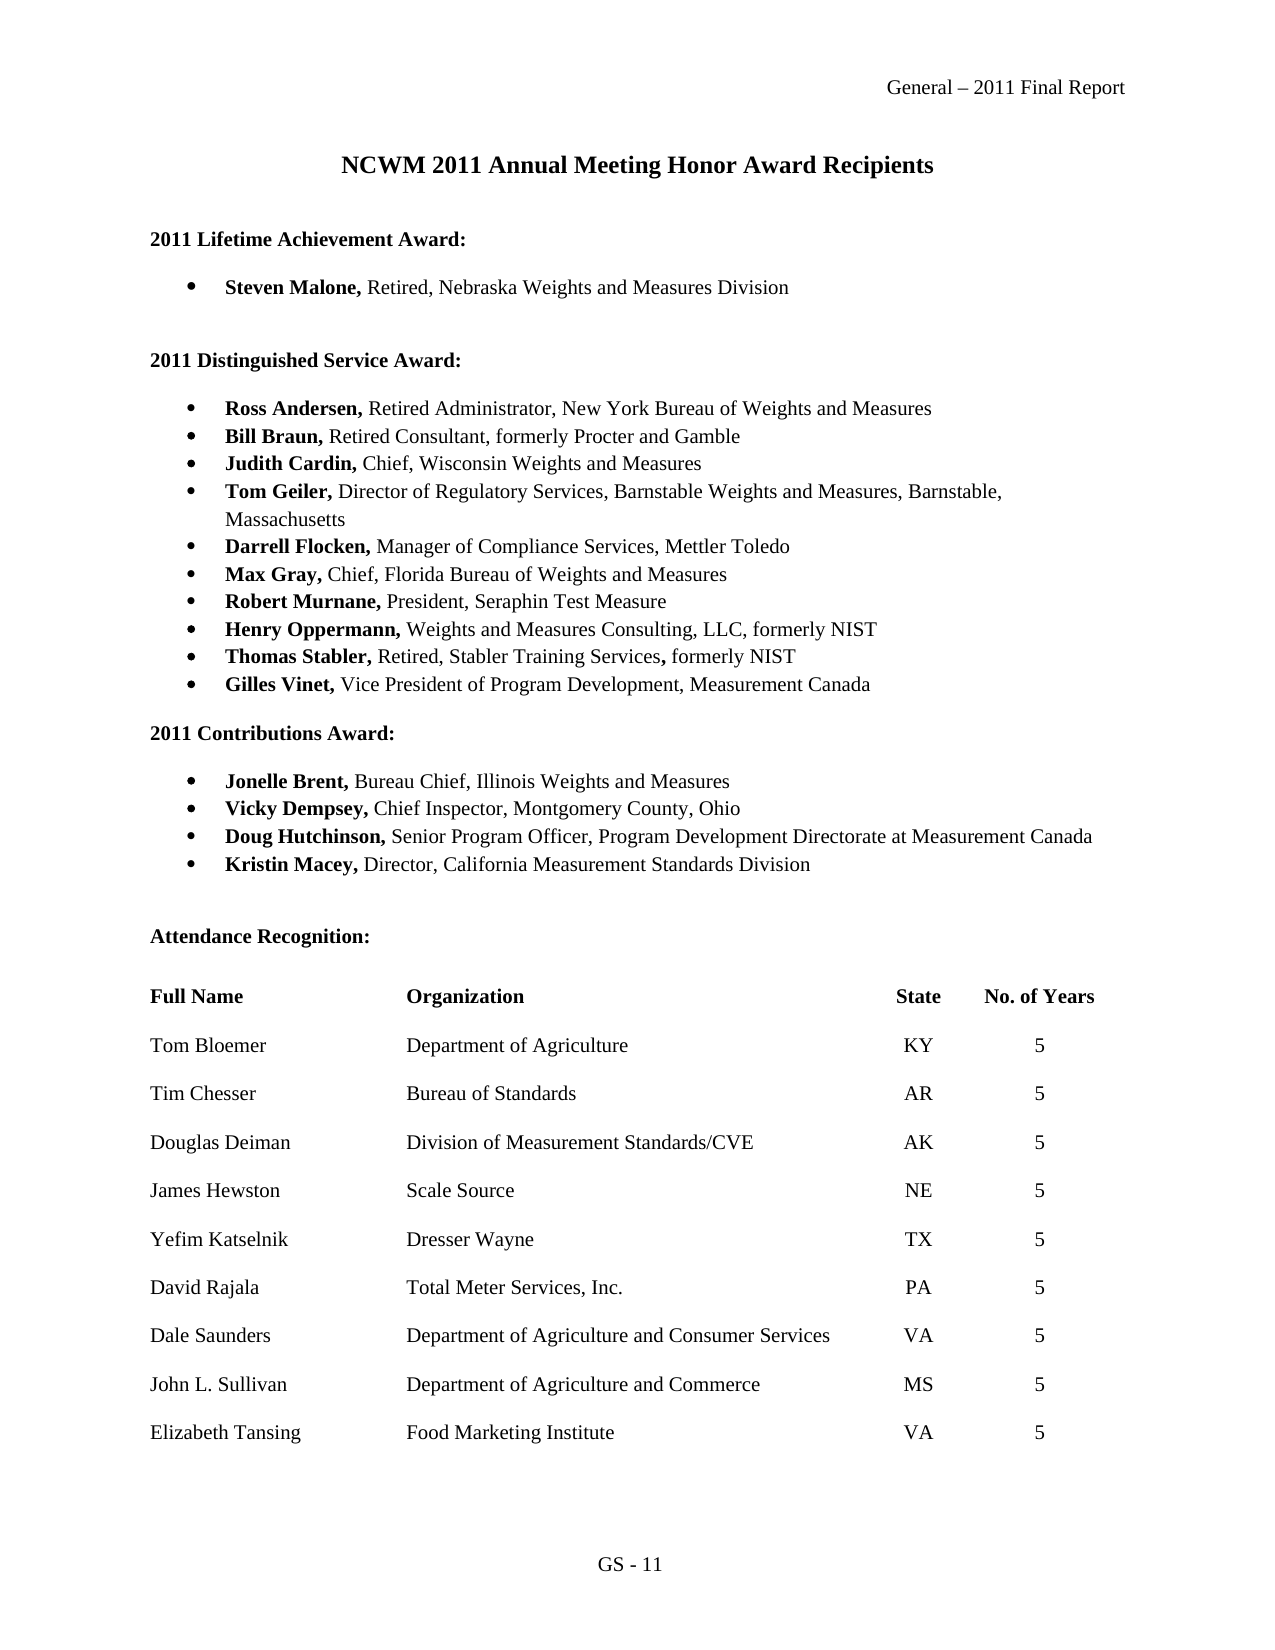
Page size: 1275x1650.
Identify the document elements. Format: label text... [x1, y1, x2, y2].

table_cell AR [866, 1069, 971, 1117]
list Steven Malone, Retired, Nebraska Weights and Measures Division [187, 275, 1125, 299]
table_cell Dale Saunders [139, 1311, 395, 1359]
table_cell David Rajala [139, 1263, 395, 1311]
table_cell Division of Measurement Standards/CVE [395, 1118, 866, 1166]
table_cell Department of Agriculture [395, 1021, 866, 1069]
table_cell NE [866, 1166, 971, 1214]
list Robert Murnane, President, Seraphin Test Measure [187, 589, 1125, 613]
list Henry Oppermann, Weights and Measures Consulting, LLC, formerly NIST [187, 617, 1125, 641]
table_cell James Hewston [139, 1166, 395, 1214]
table_cell TX [866, 1214, 971, 1263]
list Bill Braun, Retired Consultant, formerly Procter and Gamble [187, 424, 1125, 448]
list Ross Andersen, Retired Administrator, New York Bureau of Weights and Measures [187, 396, 1125, 420]
text 2011 Lifetime Achievement Award: [150, 227, 1125, 251]
list Darrell Flocken, Manager of Compliance Services, Mettler Toledo [187, 534, 1125, 558]
table_cell Elizabeth Tansing [139, 1408, 395, 1456]
table_cell Total Meter Services, Inc. [395, 1263, 866, 1311]
table_cell AK [866, 1118, 971, 1166]
list Gilles Vinet, Vice President of Program Development, Measurement Canada [187, 672, 1125, 696]
table_cell Dresser Wayne [395, 1214, 866, 1263]
table_cell 5 [971, 1069, 1108, 1117]
table_cell PA [866, 1263, 971, 1311]
table_cell KY [866, 1021, 971, 1069]
table_cell 5 [971, 1408, 1108, 1456]
list Vicky Dempsey, Chief Inspector, Montgomery County, Ohio [187, 796, 1125, 820]
table_cell 5 [971, 1021, 1108, 1069]
table_cell 5 [971, 1118, 1108, 1166]
table_header State [866, 972, 971, 1021]
table_cell MS [866, 1360, 971, 1408]
table_cell 5 [971, 1360, 1108, 1408]
table_cell Department of Agriculture and Consumer Services [395, 1311, 866, 1359]
table_header Full Name [139, 972, 395, 1021]
list Thomas Stabler, Retired, Stabler Training Services, formerly NIST [187, 644, 1125, 668]
table_cell VA [866, 1311, 971, 1359]
list Judith Cardin, Chief, Wisconsin Weights and Measures [187, 451, 1125, 475]
list Max Gray, Chief, Florida Bureau of Weights and Measures [187, 562, 1125, 586]
table_cell 5 [971, 1263, 1108, 1311]
table_cell 5 [971, 1214, 1108, 1263]
list Kristin Macey, Director, California Measurement Standards Division [187, 851, 1125, 876]
list Doug Hutchinson, Senior Program Officer, Program Development Directorate at Measurement Canada [187, 824, 1125, 848]
table_cell Yefim Katselnik [139, 1214, 395, 1263]
table_cell Scale Source [395, 1166, 866, 1214]
subtitle NCWM 2011 Annual Meeting Honor Award Recipients [150, 150, 1125, 179]
table_cell Tim Chesser [139, 1069, 395, 1117]
table_header Organization [395, 972, 866, 1021]
table_cell 5 [971, 1311, 1108, 1359]
table_cell John L. Sullivan [139, 1360, 395, 1408]
text Attendance Recognition: [150, 924, 1125, 948]
text 2011 Contributions Award: [150, 721, 1125, 744]
table_cell Bureau of Standards [395, 1069, 866, 1117]
table_header No. of Years [971, 972, 1108, 1021]
text 2011 Distinguished Service Award: [150, 348, 1125, 372]
table_cell Tom Bloemer [139, 1021, 395, 1069]
table_cell Douglas Deiman [139, 1118, 395, 1166]
list Tom Geiler, Director of Regulatory Services, Barnstable Weights and Measures, Barnstable, Massachusetts [187, 479, 1125, 531]
list Jonelle Brent, Bureau Chief, Illinois Weights and Measures [187, 769, 1125, 793]
table_cell Food Marketing Institute [395, 1408, 866, 1456]
table_cell Department of Agriculture and Commerce [395, 1360, 866, 1408]
table_cell VA [866, 1408, 971, 1456]
table_cell 5 [971, 1166, 1108, 1214]
